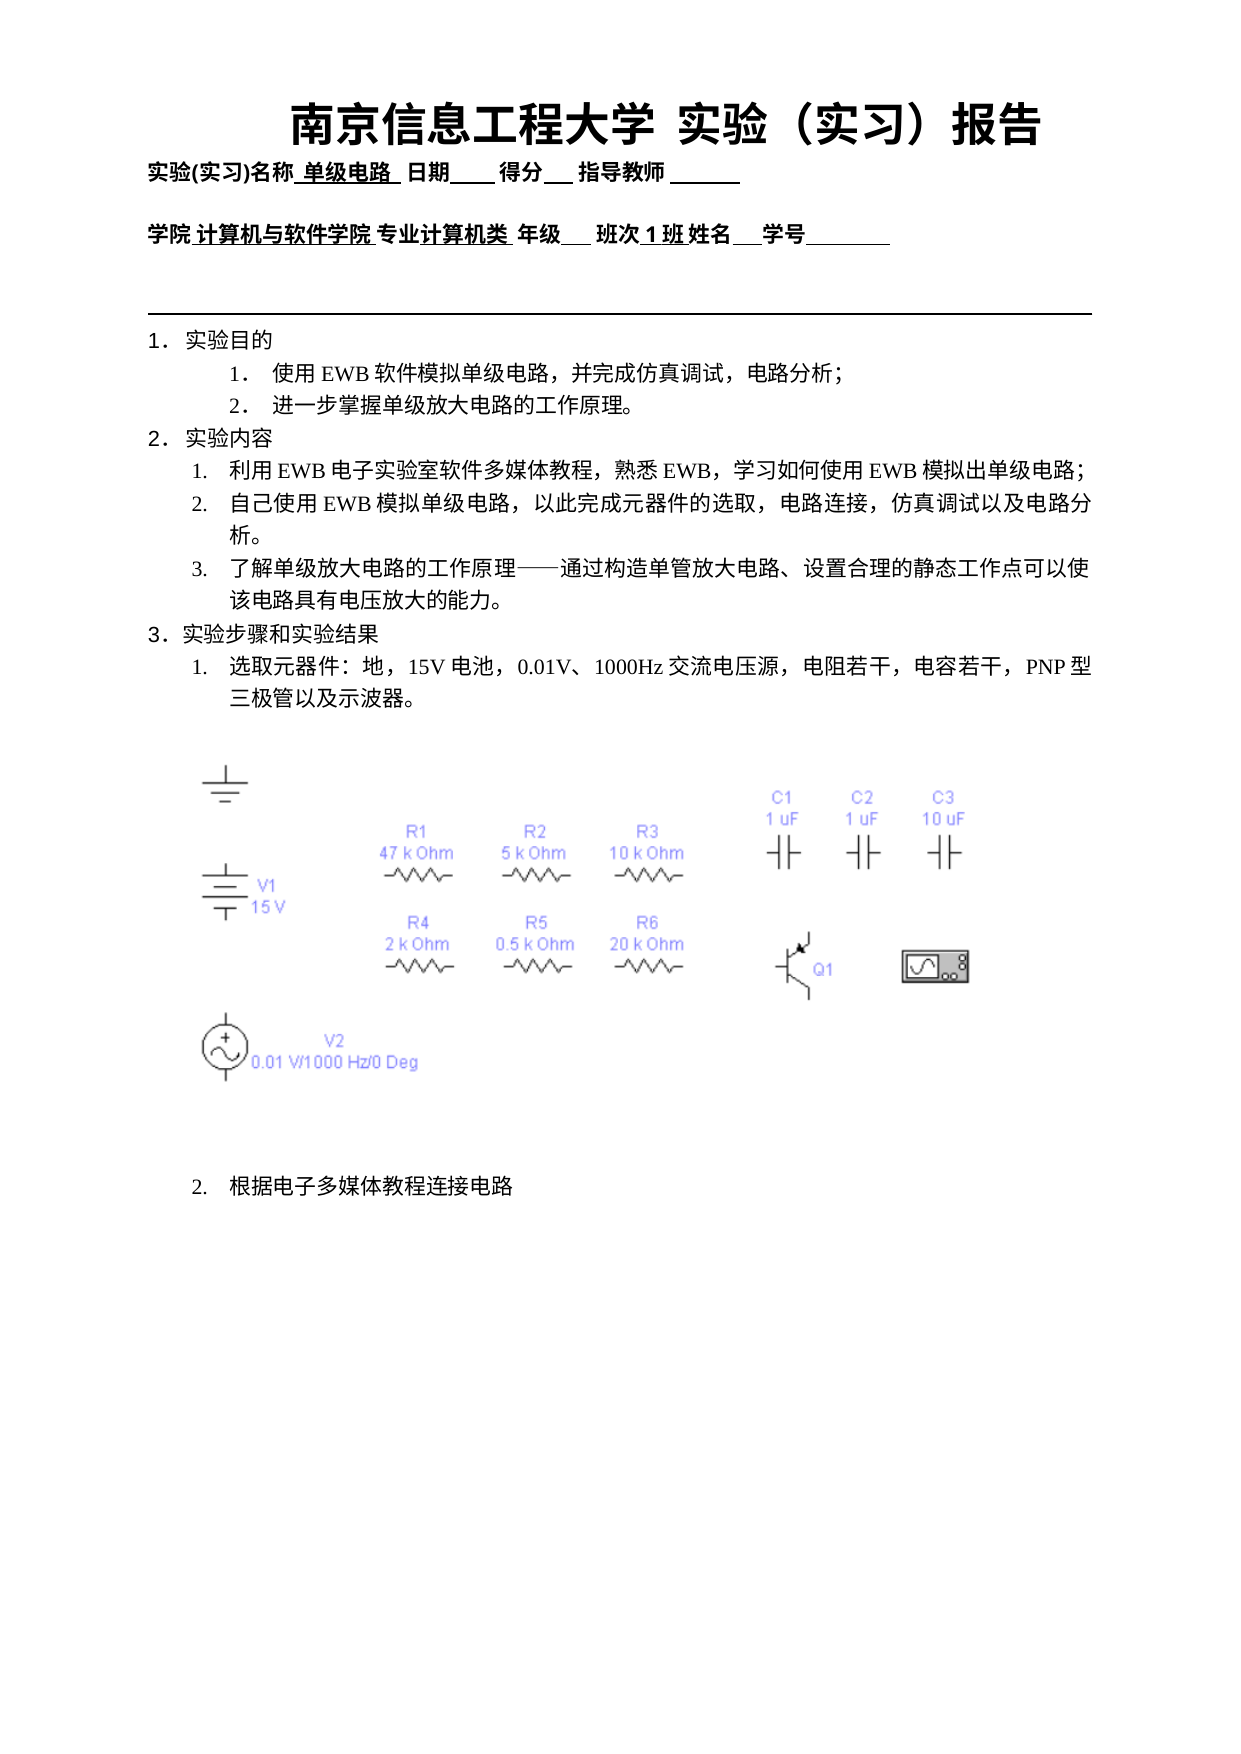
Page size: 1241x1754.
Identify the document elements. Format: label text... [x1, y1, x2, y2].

list 根据电子多媒体教程连接电路 [191, 1168, 1092, 1201]
list 实验内容 [148, 420, 1092, 453]
list 了解单级放大电路的工作原理——通过构造单管放大电路、设置合理的静态工作点可以使该电路具有电压放大的能力。 [191, 551, 1092, 616]
picture [147, 713, 1057, 1157]
list 进一步掌握单级放大电路的工作原理。 [229, 387, 1092, 420]
list 实验目的 [148, 322, 1092, 354]
text 3．实验步骤和实验结果 [148, 616, 1092, 648]
list 选取元器件：地，15V电池，0.01V、1000Hz交流电压源，电阻若干，电容若干，PNP型三极管以及示波器。 [191, 648, 1092, 713]
list 自己使用EWB模拟单级电路，以此完成元器件的选取，电路连接，仿真调试以及电路分析。 [191, 486, 1092, 551]
list 使用EWB软件模拟单级电路，并完成仿真调试，电路分析； [229, 354, 1092, 387]
list 利用EWB电子实验室软件多媒体教程，熟悉EWB，学习如何使用EWB模拟出单级电路； [191, 453, 1092, 486]
